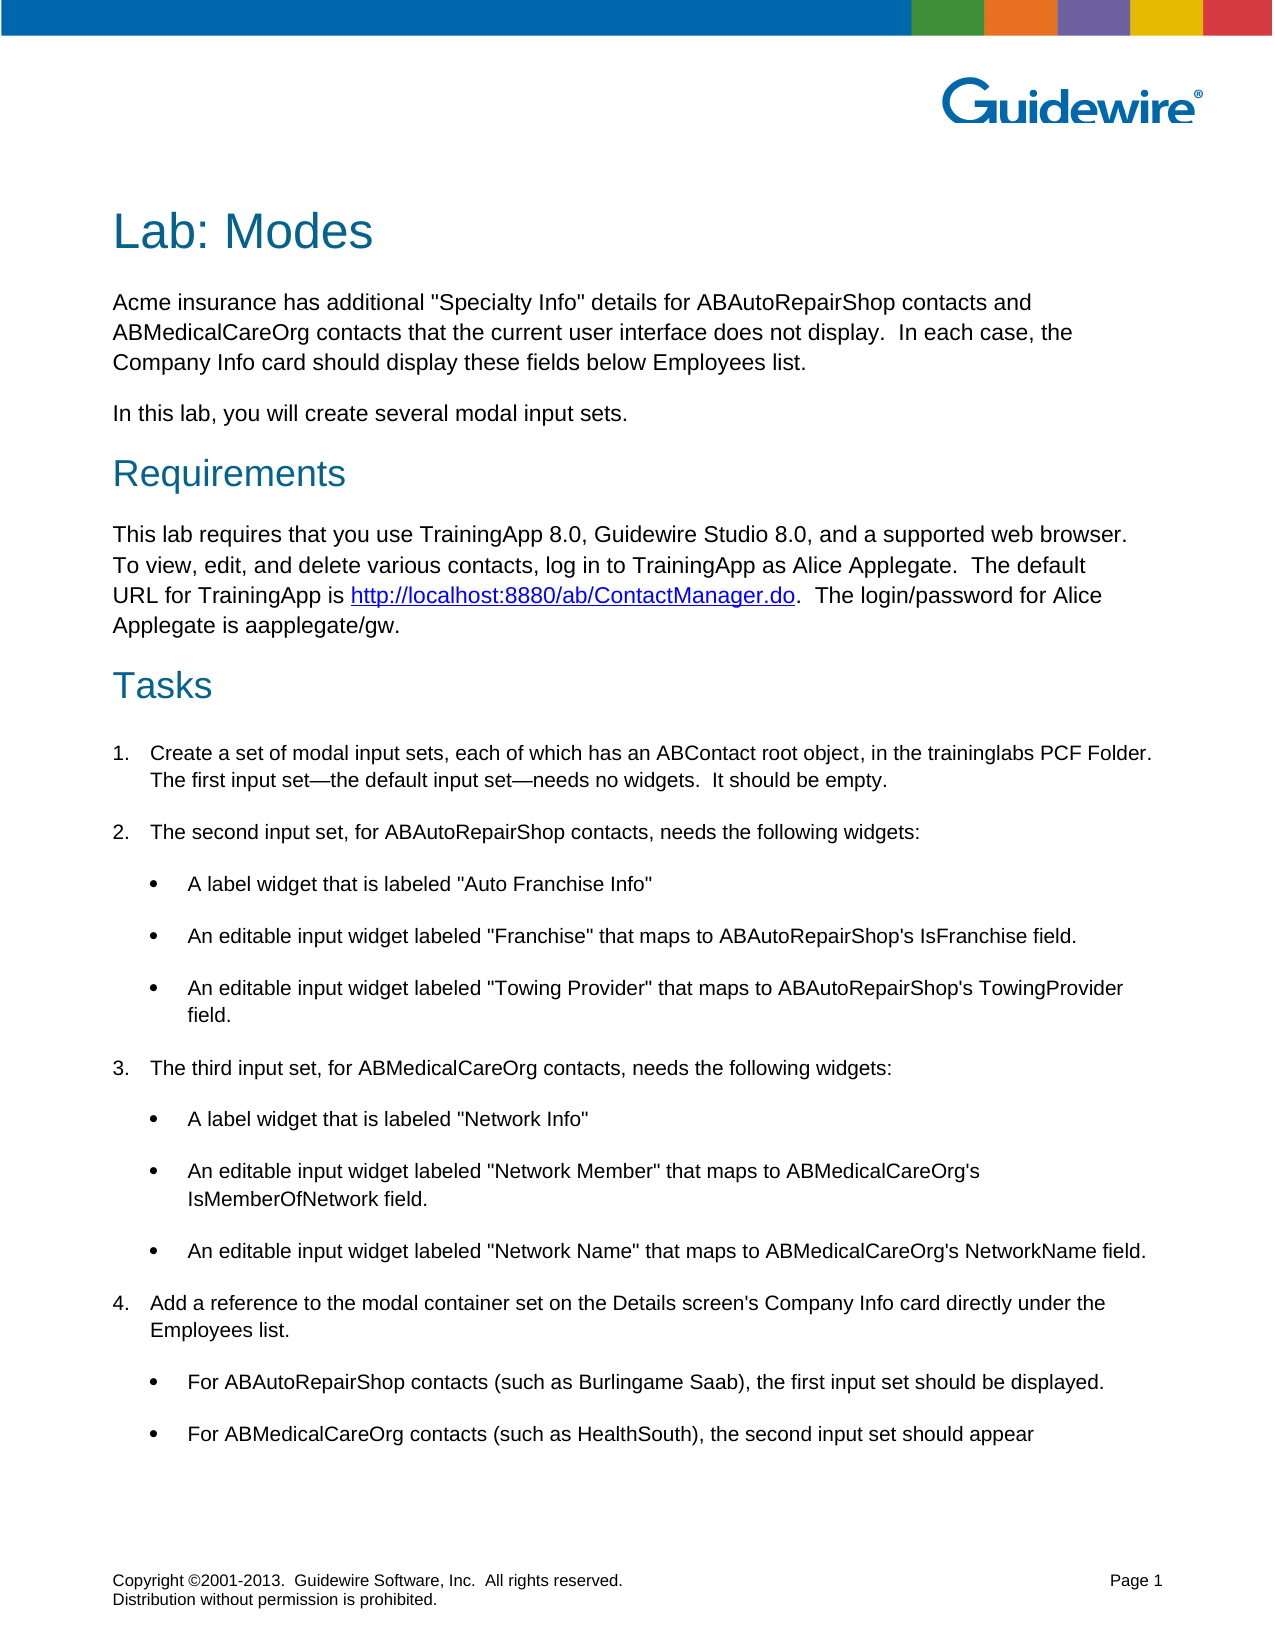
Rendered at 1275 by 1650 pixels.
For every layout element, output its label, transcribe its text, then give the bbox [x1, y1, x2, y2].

text Tasks [112, 663, 1162, 706]
text The second input set, for ABAutoRepairShop contacts, needs the following widgets: [112, 817, 1162, 844]
text For ABMedicalCareOrg contacts (such as HealthSouth), the second input set should appear [150, 1419, 1162, 1446]
text Create a set of modal input sets, each of which has an ABContact root object, in the traininglabs PCF Folder. The first input set—the default input set—needs no widgets. It should be empty. [112, 738, 1162, 792]
text Add a reference to the modal container set on the Details screen's Company Info card directly under the Employees list. [112, 1288, 1162, 1342]
text A label widget that is labeled "Network Info" [150, 1104, 1162, 1131]
text A label widget that is labeled "Auto Franchise Info" [150, 869, 1162, 896]
text An editable input widget labeled "Franchise" that maps to ABAutoRepairShop's IsFranchise field. [150, 921, 1162, 948]
picture [0, 0, 1271, 122]
text Lab: Modes [112, 122, 1162, 259]
text An editable input widget labeled "Network Member" that maps to ABMedicalCareOrg's IsMemberOfNetwork field. [150, 1156, 1162, 1211]
text The third input set, for ABMedicalCareOrg contacts, needs the following widgets: [112, 1052, 1162, 1079]
text In this lab, you will create several modal input sets. [112, 400, 1132, 426]
text This lab requires that you use TrainingApp 8.0, Guidewire Studio 8.0, and a supported web browser. To view, edit, and delete various contacts, log in to TrainingApp as Alice Applegate. The default URL for TrainingApp is http://localhost:8880/ab/ContactManager.do. The login/password for Alice Applegate is aapplegate/gw. [112, 521, 1132, 638]
text An editable input widget labeled "Network Name" that maps to ABMedicalCareOrg's NetworkName field. [150, 1236, 1162, 1263]
text Acme insurance has additional "Specialty Info" details for ABAutoRepairShop contacts and ABMedicalCareOrg contacts that the current user interface does not display. In each case, the Company Info card should display these fields below Employees list. [112, 288, 1162, 375]
text For ABAutoRepairShop contacts (such as Burlingame Saab), the first input set should be displayed. [150, 1367, 1162, 1394]
text Requirements [112, 451, 1162, 494]
text An editable input widget labeled "Towing Provider" that maps to ABAutoRepairShop's TowingProvider field. [150, 973, 1162, 1027]
